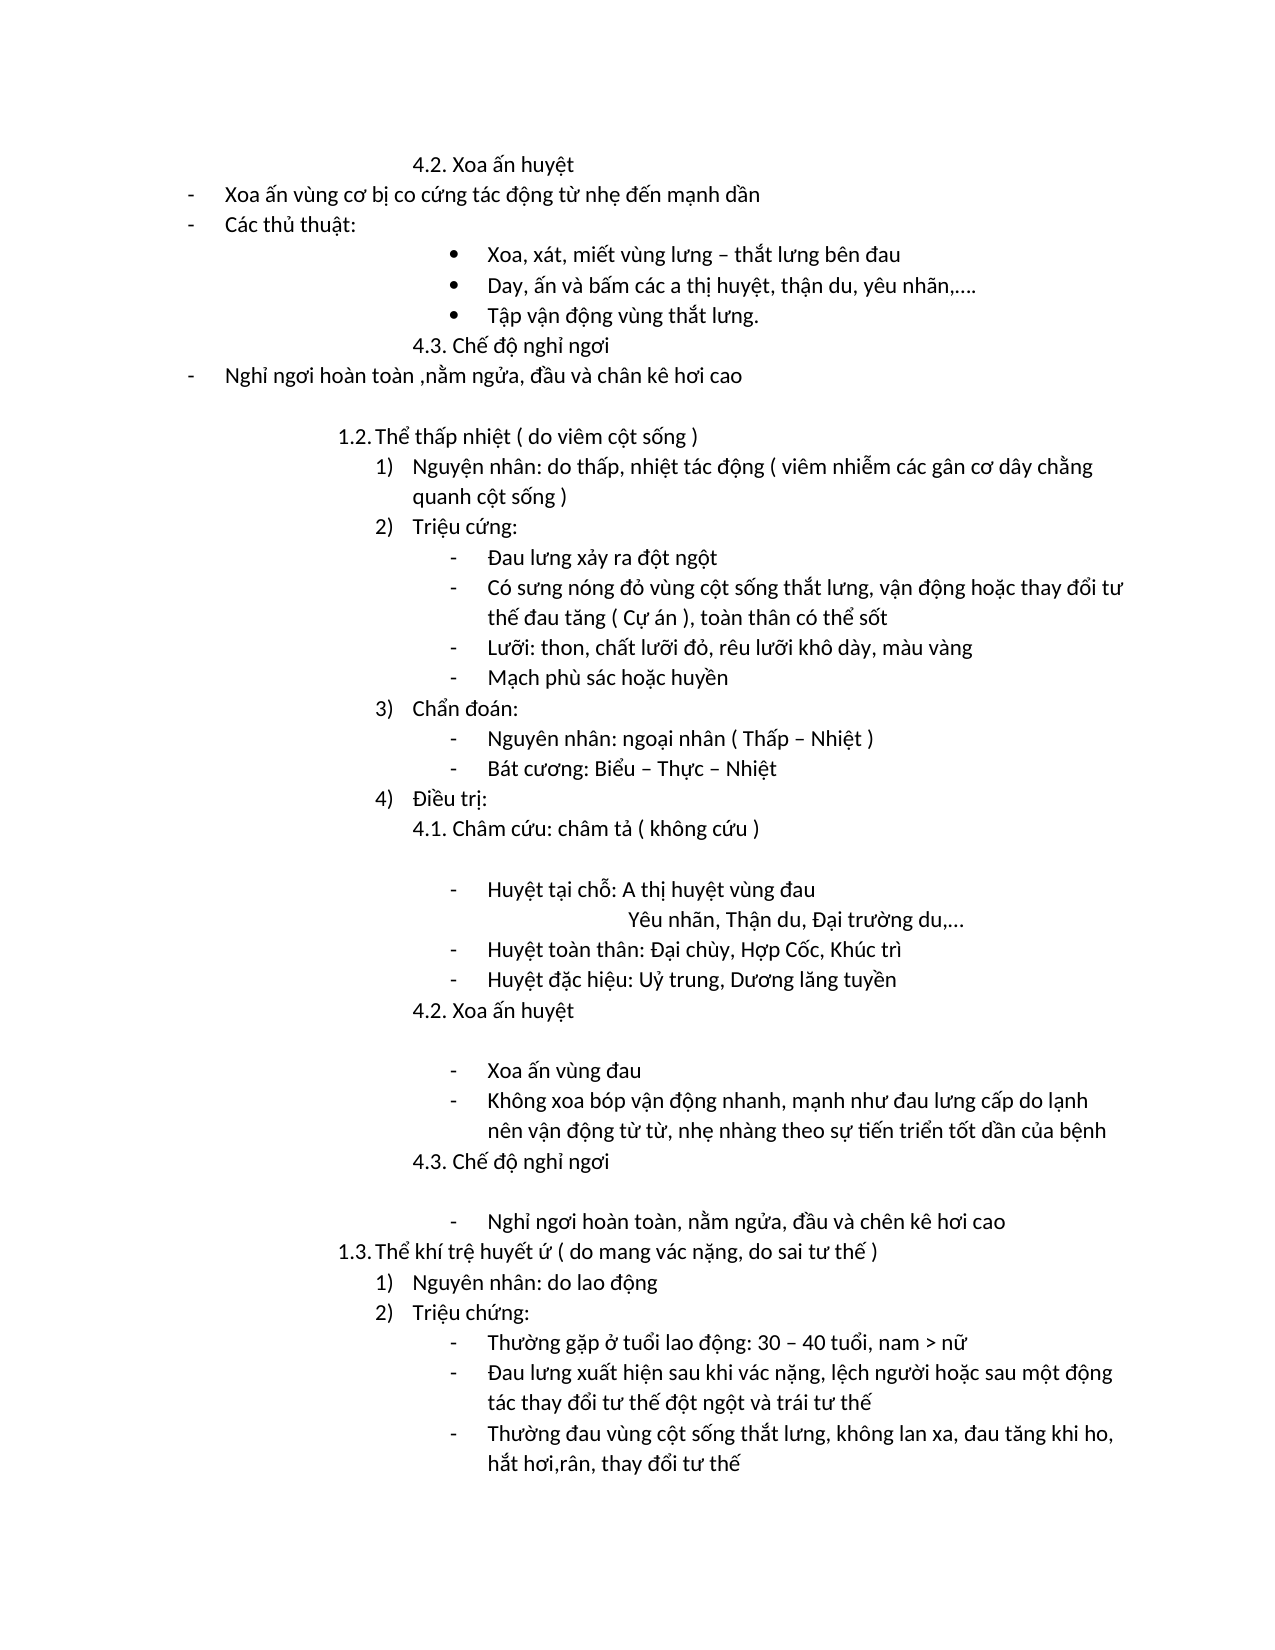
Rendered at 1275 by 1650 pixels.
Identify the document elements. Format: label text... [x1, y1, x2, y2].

list Đau lưng xuất hiện sau khi vác nặng, lệch người hoặc sau một động tác thay đổi tư thế đột ngột và trái tư thế [450, 1358, 1125, 1417]
list 4.2. Xoa ấn huyệt [225, 150, 1125, 178]
list Triệu chứng: [375, 1298, 1125, 1326]
list Huyệt toàn thân: Đại chùy, Hợp Cốc, Khúc trì [450, 935, 1125, 963]
list Điều trị: [375, 784, 1125, 812]
list Thể khí trệ huyết ứ ( do mang vác nặng, do sai tư thế ) [337, 1237, 1125, 1266]
list Xoa ấn vùng cơ bị co cứng tác động từ nhẹ đến mạnh dần [187, 180, 1125, 208]
list Xoa, xát, miết vùng lưng – thắt lưng bên đau [450, 241, 1125, 269]
list 4.3. Chế độ nghỉ ngơi [412, 1147, 1125, 1175]
list Nghỉ ngơi hoàn toàn, nằm ngửa, đầu và chên kê hơi cao [450, 1207, 1125, 1235]
list Thường gặp ở tuổi lao động: 30 – 40 tuổi, nam > nữ [450, 1328, 1125, 1356]
list Huyệt tại chỗ: A thị huyệt vùng đau [450, 875, 1125, 903]
list Mạch phù sác hoặc huyền [450, 663, 1125, 692]
list 4.2. Xoa ấn huyệt [412, 996, 1125, 1024]
list 4.1. Châm cứu: châm tả ( không cứu ) [412, 814, 1125, 843]
list 4.3. Chế độ nghỉ ngơi [225, 331, 1125, 359]
list Huyệt đặc hiệu: Uỷ trung, Dương lăng tuyền [450, 966, 1125, 994]
list Thường đau vùng cột sống thắt lưng, không lan xa, đau tăng khi ho, hắt hơi,rân, thay đổi tư thế [450, 1419, 1125, 1477]
list Yêu nhãn, Thận du, Đại trường du,… [487, 905, 1125, 933]
list Nguyện nhân: do thấp, nhiệt tác động ( viêm nhiễm các gân cơ dây chằng quanh cột sống ) [375, 452, 1125, 510]
list Đau lưng xảy ra đột ngột [450, 543, 1125, 571]
list Các thủ thuật: [187, 210, 1125, 238]
list Có sưng nóng đỏ vùng cột sống thắt lưng, vận động hoặc thay đổi tư thế đau tăng ( Cự án ), toàn thân có thể sốt [450, 573, 1125, 631]
list Triệu cứng: [375, 512, 1125, 541]
list Lưỡi: thon, chất lưỡi đỏ, rêu lưỡi khô dày, màu vàng [450, 633, 1125, 661]
list Chẩn đoán: [375, 694, 1125, 722]
list Xoa ấn vùng đau [450, 1056, 1125, 1084]
list Không xoa bóp vận động nhanh, mạnh như đau lưng cấp do lạnh nên vận động từ từ, nhẹ nhàng theo sự tiến triển tốt dần của bệnh [450, 1086, 1125, 1145]
list Day, ấn và bấm các a thị huyệt, thận du, yêu nhãn,…. [450, 271, 1125, 299]
list Tập vận động vùng thắt lưng. [450, 301, 1125, 329]
list Nghỉ ngơi hoàn toàn ,nằm ngửa, đầu và chân kê hơi cao [187, 361, 1125, 389]
list Nguyên nhân: do lao động [375, 1268, 1125, 1296]
list Nguyên nhân: ngoại nhân ( Thấp – Nhiệt ) [450, 724, 1125, 752]
list Bát cương: Biểu – Thực – Nhiệt [450, 754, 1125, 782]
list Thể thấp nhiệt ( do viêm cột sống ) [337, 422, 1125, 450]
